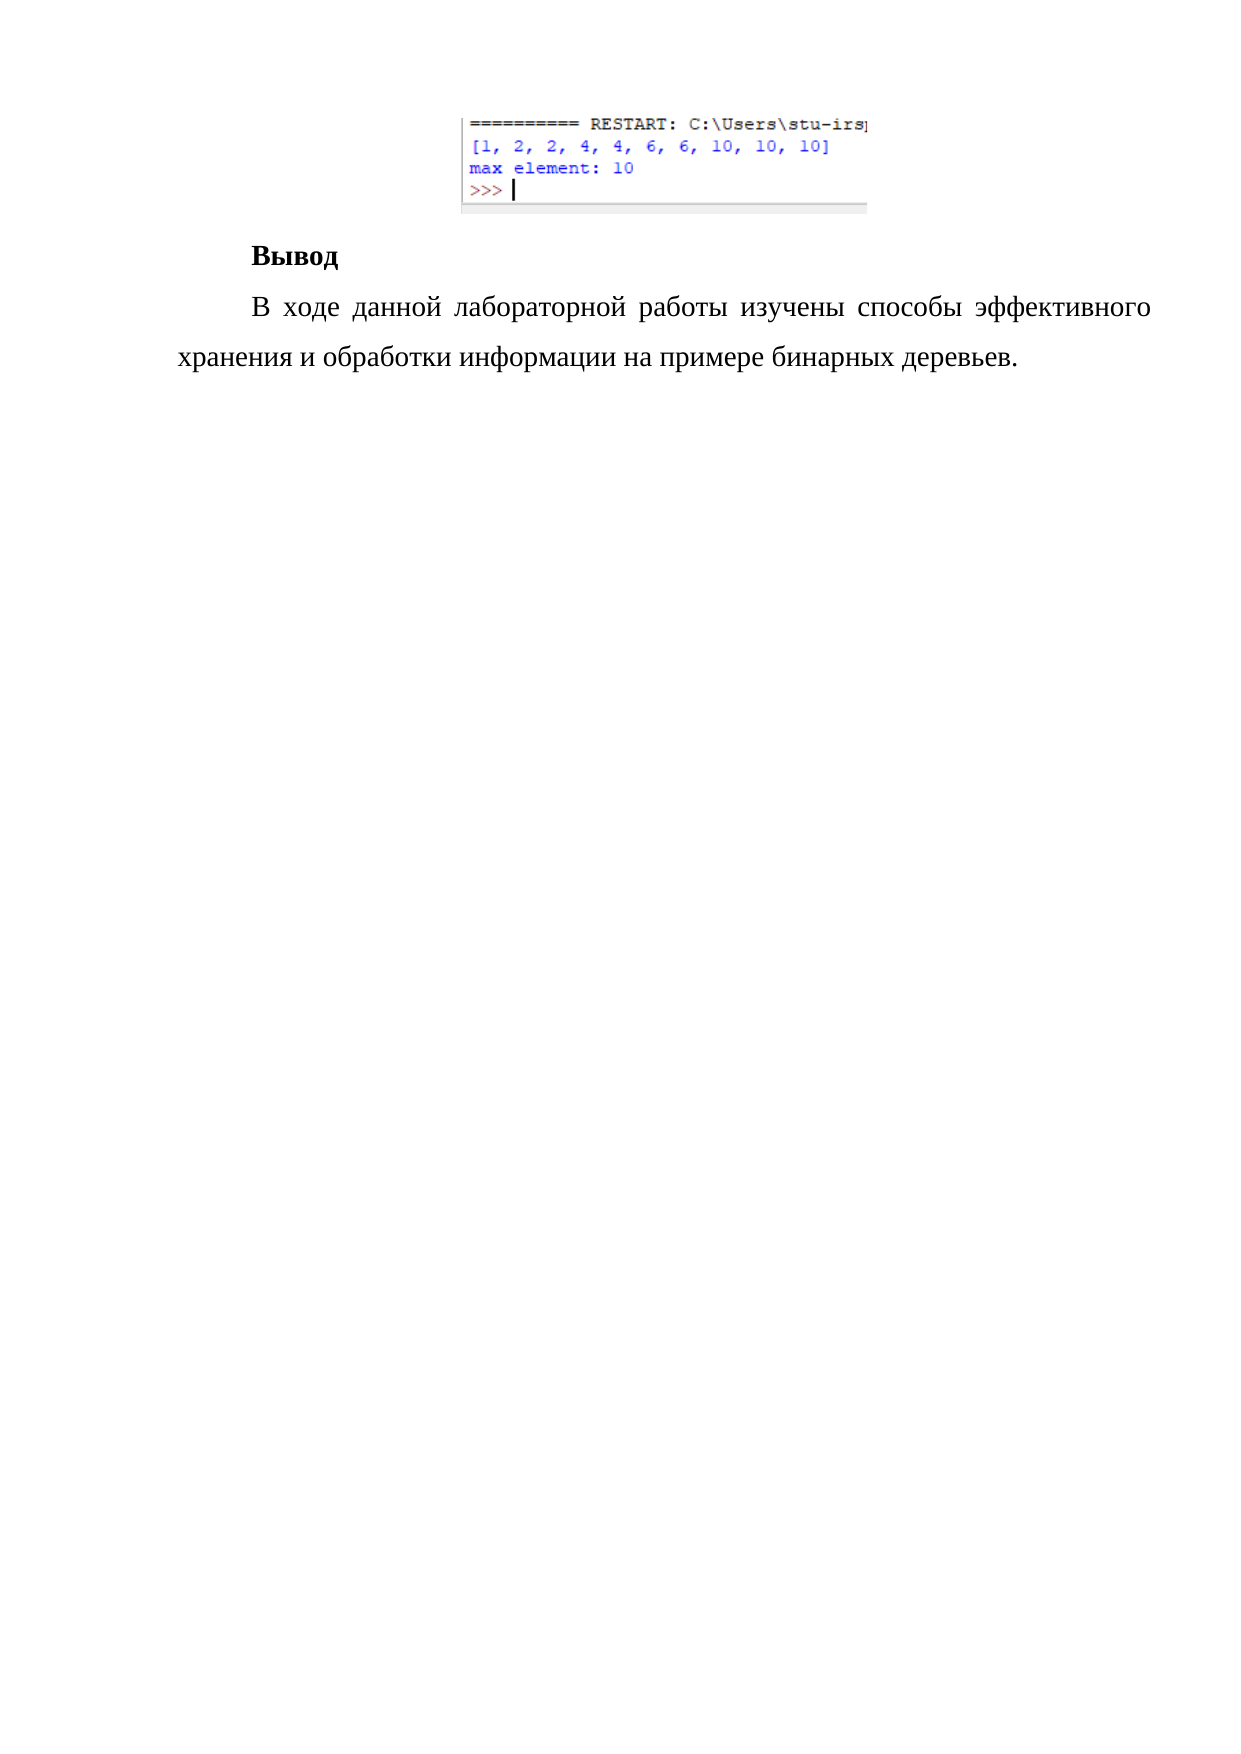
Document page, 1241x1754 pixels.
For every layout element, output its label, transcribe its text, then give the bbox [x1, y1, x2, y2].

text В ходе данной лабораторной работы изучены способы эффективного хранения и обработки информации на примере бинарных деревьев. [177, 289, 1152, 373]
text Вывод [177, 238, 1152, 272]
picture [461, 118, 868, 214]
